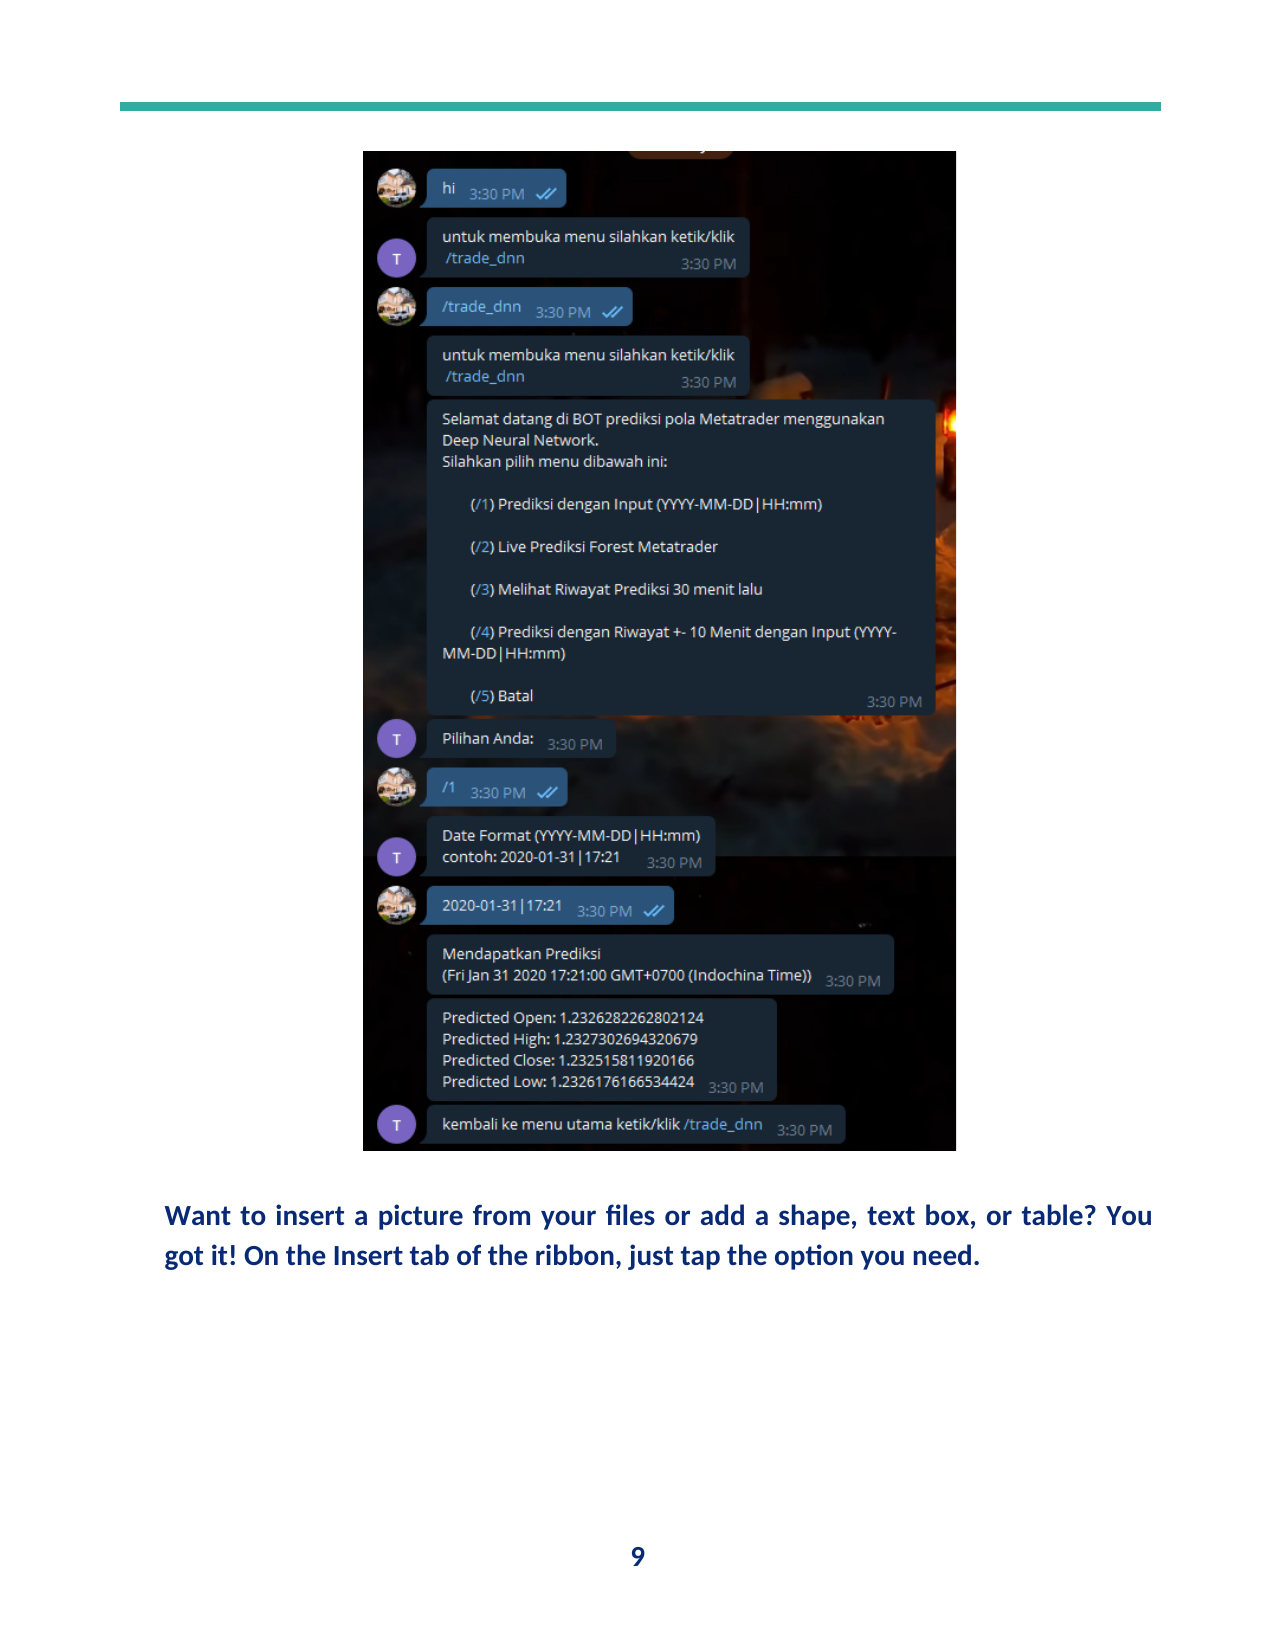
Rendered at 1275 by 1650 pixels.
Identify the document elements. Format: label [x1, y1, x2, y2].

picture [363, 151, 957, 1151]
